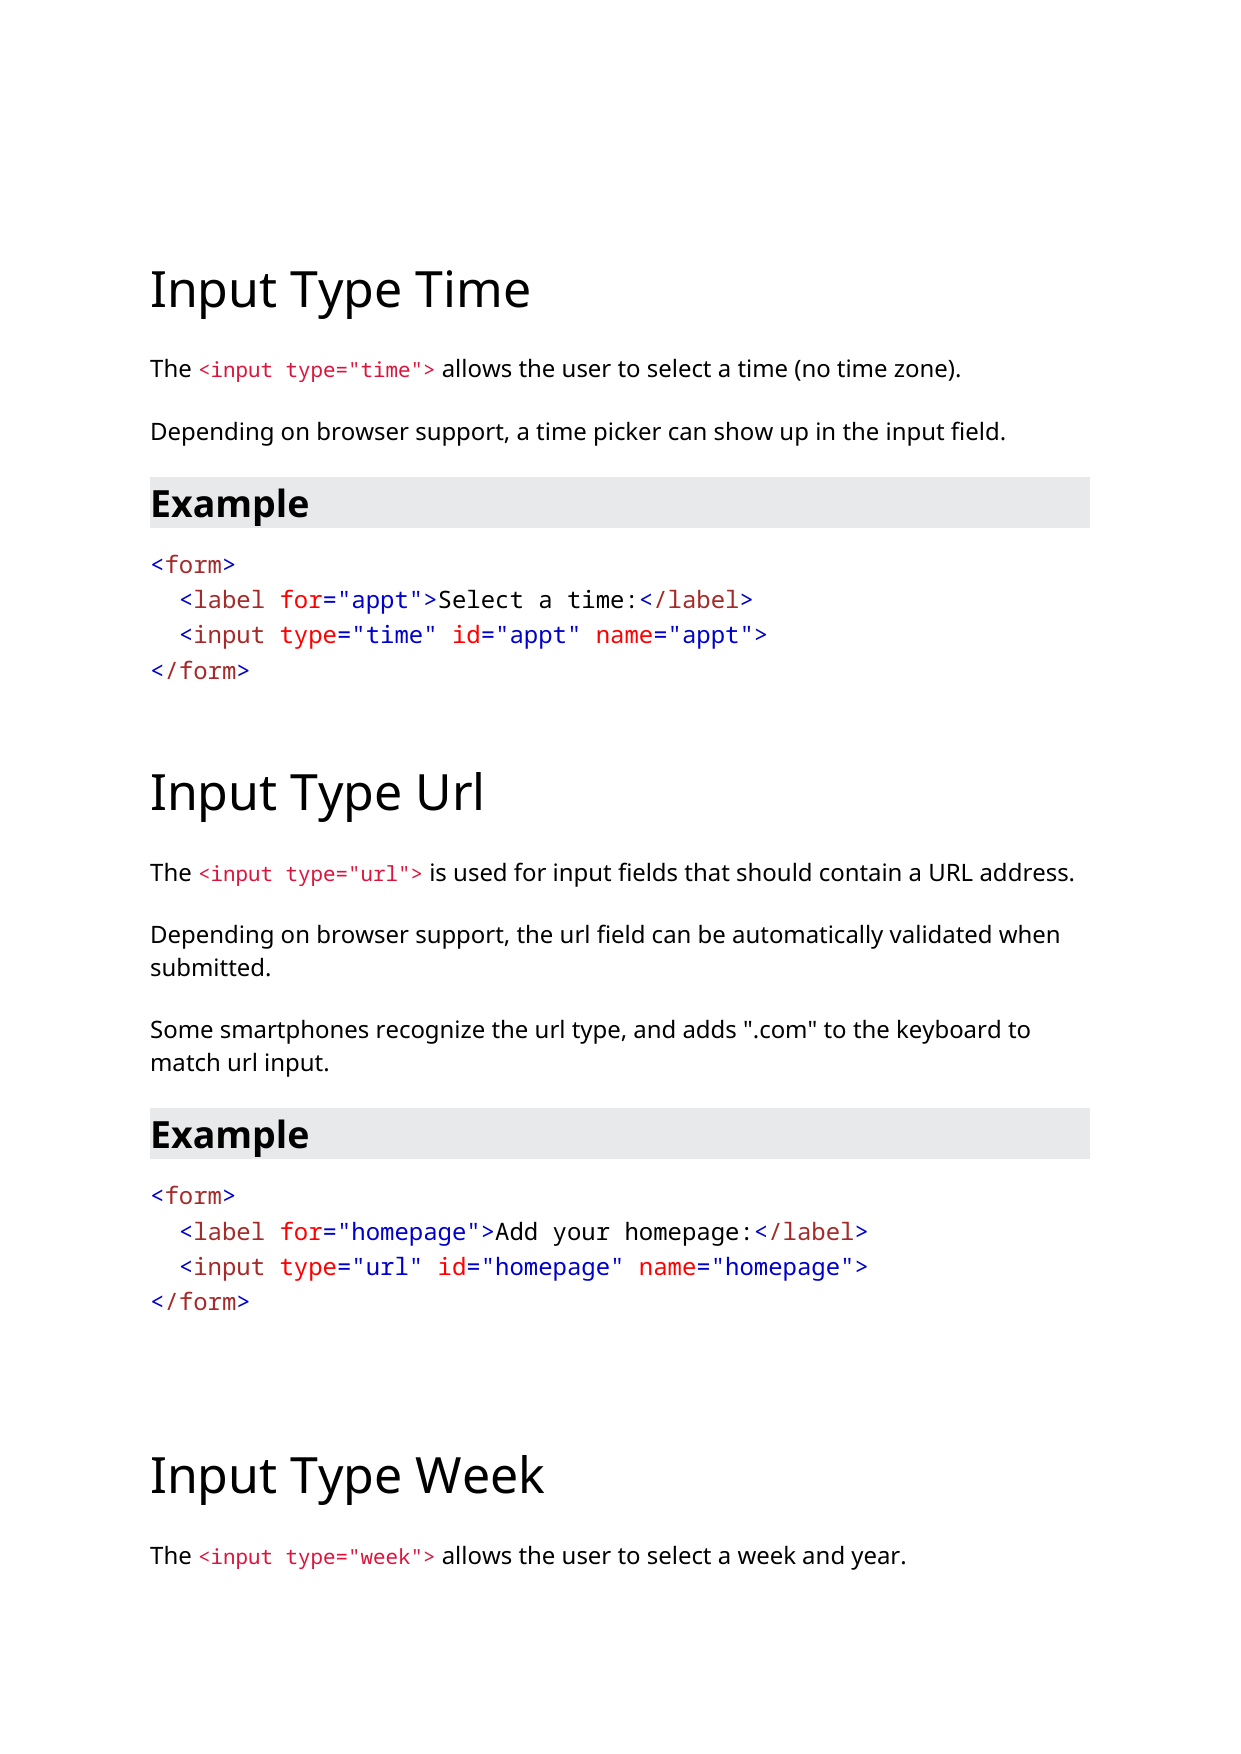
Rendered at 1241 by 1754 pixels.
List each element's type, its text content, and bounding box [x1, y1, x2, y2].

text The <input type="time"> allows the user to select a time (no time zone). [150, 352, 1090, 384]
text <form> <label for="homepage">Add your homepage:</label> <input type="url" id="homepage" name="homepage"> </form> [150, 1179, 1090, 1317]
text Depending on browser support, the url field can be automatically validated when submitted. [150, 918, 1090, 983]
text <form> <label for="appt">Select a time:</label> <input type="time" id="appt" name="appt"> </form> [150, 548, 1090, 686]
text The <input type="week"> allows the user to select a week and year. [150, 1538, 1090, 1571]
subtitle Input Type Time [150, 254, 1090, 322]
subtitle Example [150, 477, 1090, 528]
text The <input type="url"> is used for input fields that should contain a URL address. [150, 855, 1090, 888]
subtitle Example [150, 1108, 1090, 1159]
text Some smartphones recognize the url type, and adds ".com" to the keyboard to match url input. [150, 1013, 1090, 1078]
subtitle Input Type Url [150, 757, 1090, 825]
subtitle Input Type Week [150, 1440, 1090, 1508]
text Depending on browser support, a time picker can show up in the input field. [150, 414, 1090, 447]
